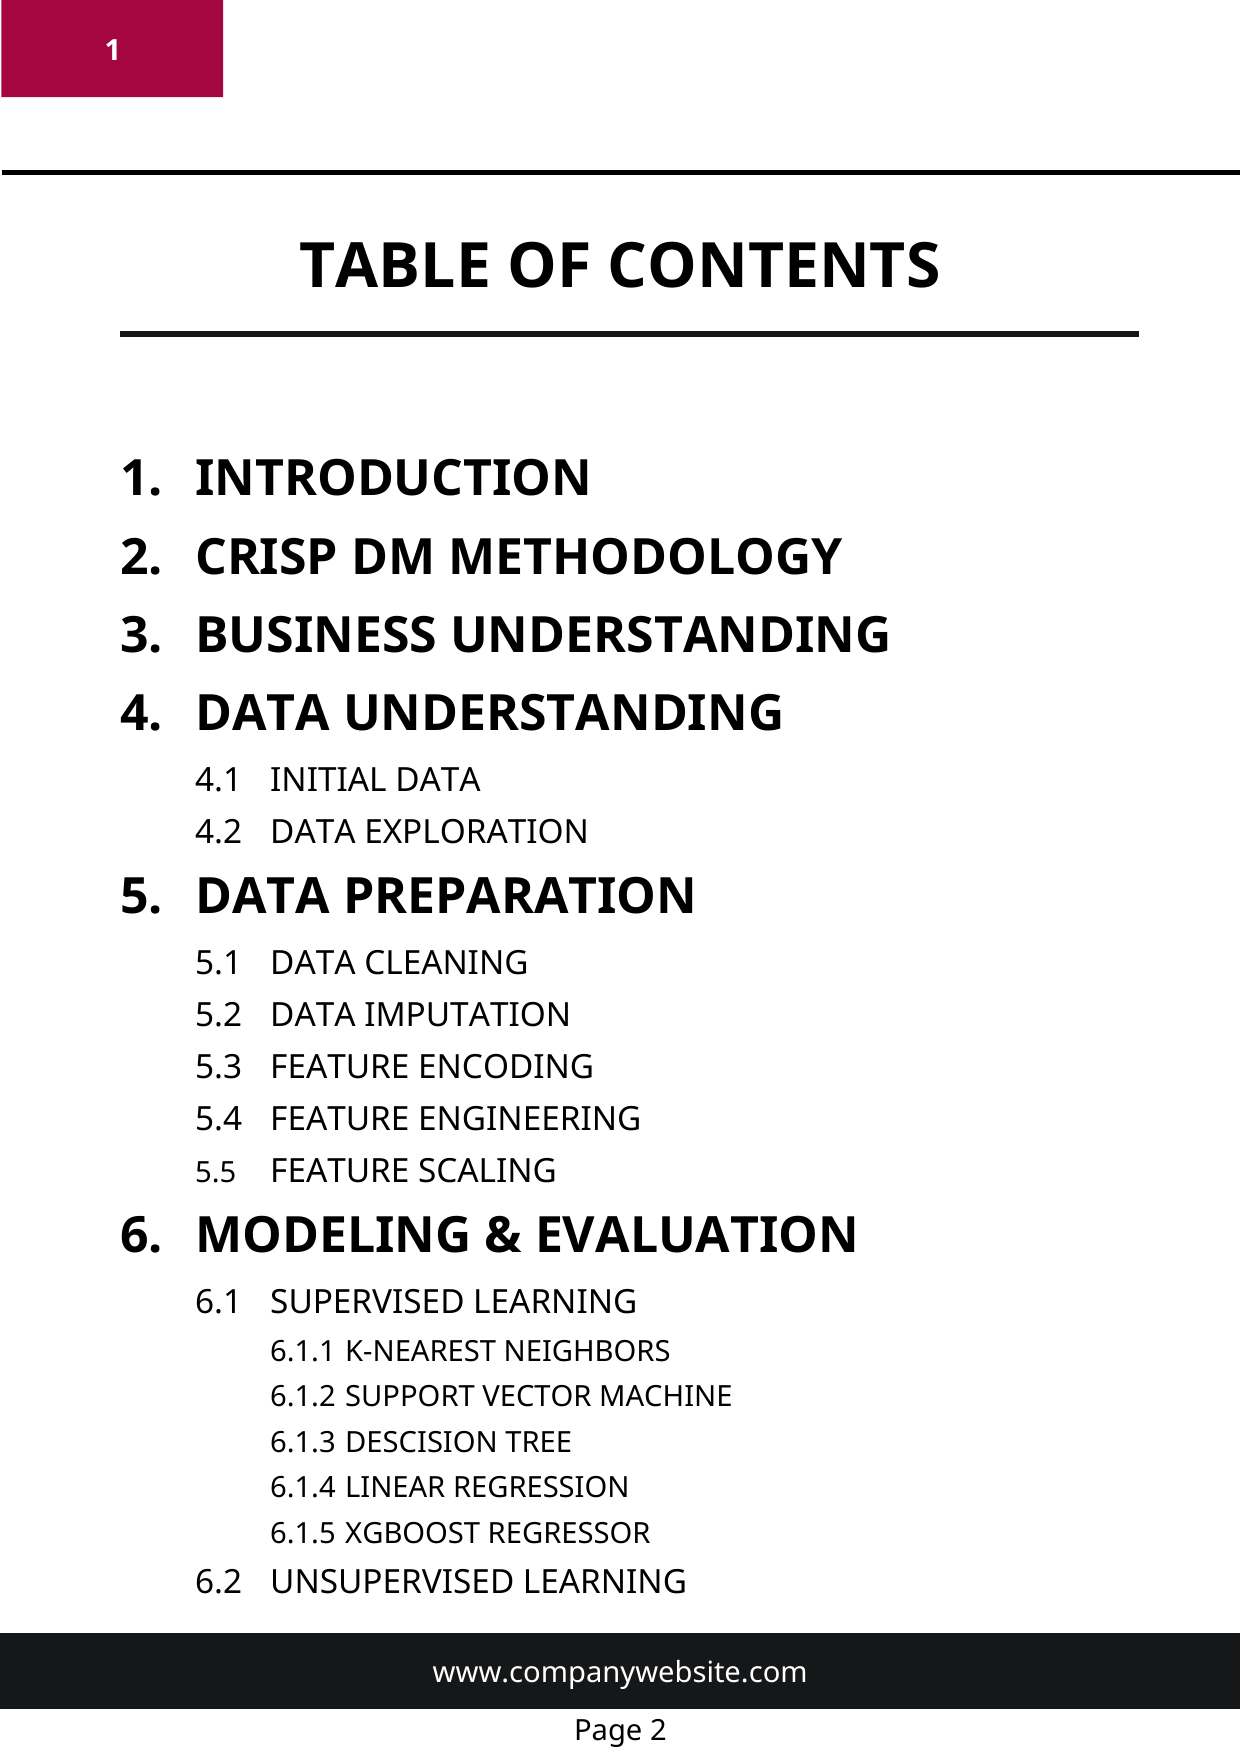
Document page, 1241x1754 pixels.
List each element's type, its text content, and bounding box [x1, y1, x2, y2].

list XGBOOST REGRESSOR [270, 1512, 1120, 1552]
subtitle CRISP DM METHODOLOGY [120, 521, 1120, 589]
subtitle BUSINESS UNDERSTANDING [120, 599, 1120, 667]
subtitle MODELING & EVALUATION [120, 1199, 1120, 1267]
list K-NEAREST NEIGHBORS [270, 1330, 1120, 1369]
subtitle DATA PREPARATION [120, 860, 1120, 928]
list DATA CLEANING [195, 938, 1120, 984]
subtitle INTRODUCTION [120, 442, 1120, 511]
list SUPERVISED LEARNING [195, 1278, 1120, 1323]
list FEATURE SCALING [195, 1147, 1120, 1193]
list DESCISION TREE [270, 1421, 1120, 1461]
list FEATURE ENCODING [195, 1043, 1120, 1088]
list FEATURE ENGINEERING [195, 1095, 1120, 1140]
list INITIAL DATA [195, 756, 1120, 801]
list UNSUPERVISED LEARNING [195, 1558, 1120, 1603]
list LINEAR REGRESSION [270, 1467, 1120, 1506]
list SUPPORT VECTOR MACHINE [270, 1376, 1120, 1415]
list DATA IMPUTATION [195, 991, 1120, 1036]
list DATA EXPLORATION [195, 808, 1120, 853]
text TABLE OF CONTENTS [120, 221, 1120, 306]
subtitle DATA UNDERSTANDING [120, 677, 1120, 746]
